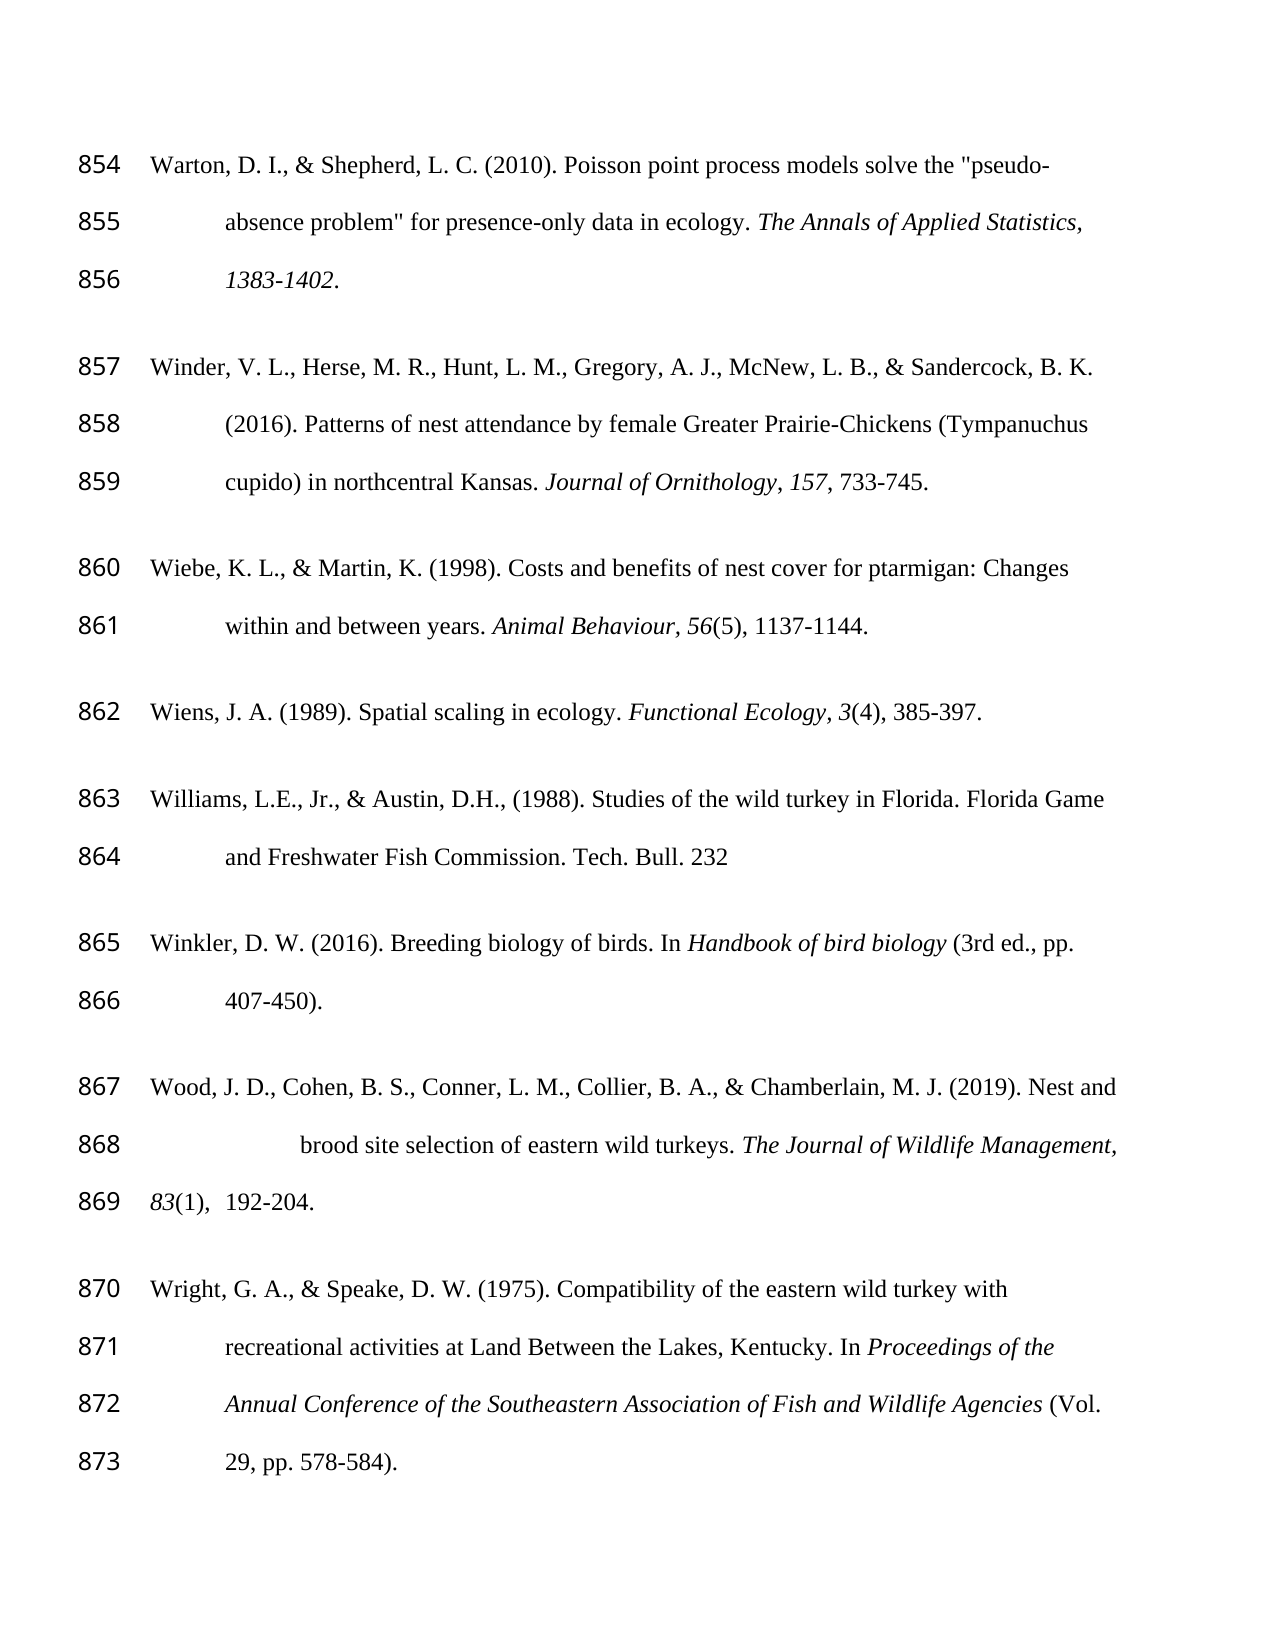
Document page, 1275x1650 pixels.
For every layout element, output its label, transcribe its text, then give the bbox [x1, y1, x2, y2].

text Wood, J. D., Cohen, B. S., Conner, L. M., Collier, B. A., & Chamberlain, M. J. (2019). Nest and brood site selection of eastern wild turkeys. The Journal of Wildlife Management, 83(1), 192-204. [150, 1072, 1125, 1216]
text Wright, G. A., & Speake, D. W. (1975). Compatibility of the eastern wild turkey with recreational activities at Land Between the Lakes, Kentucky. In Proceedings of the Annual Conference of the Southeastern Association of Fish and Wildlife Agencies (Vol. 29, pp. 578-584). [150, 1274, 1125, 1475]
text Wiens, J. A. (1989). Spatial scaling in ecology. Functional Ecology, 3(4), 385-397. [150, 697, 1125, 726]
text Winkler, D. W. (2016). Breeding biology of birds. In Handbook of bird biology (3rd ed., pp. 407-450). [150, 928, 1125, 1014]
text Warton, D. I., & Shepherd, L. C. (2010). Poisson point process models solve the "pseudo- absence problem" for presence-only data in ecology. The Annals of Applied Statistics, 1383-1402. [150, 150, 1125, 294]
text Winder, V. L., Herse, M. R., Hunt, L. M., Gregory, A. J., McNew, L. B., & Sandercock, B. K. (2016). Patterns of nest attendance by female Greater Prairie-Chickens (Tympanuchus cupido) in northcentral Kansas. Journal of Ornithology, 157, 733-745. [150, 352, 1125, 495]
text Williams, L.E., Jr., & Austin, D.H., (1988). Studies of the wild turkey in Florida. Florida Game and Freshwater Fish Commission. Tech. Bull. 232 [150, 784, 1125, 870]
text Wiebe, K. L., & Martin, K. (1998). Costs and benefits of nest cover for ptarmigan: Changes within and between years. Animal Behaviour, 56(5), 1137-1144. [150, 553, 1125, 639]
